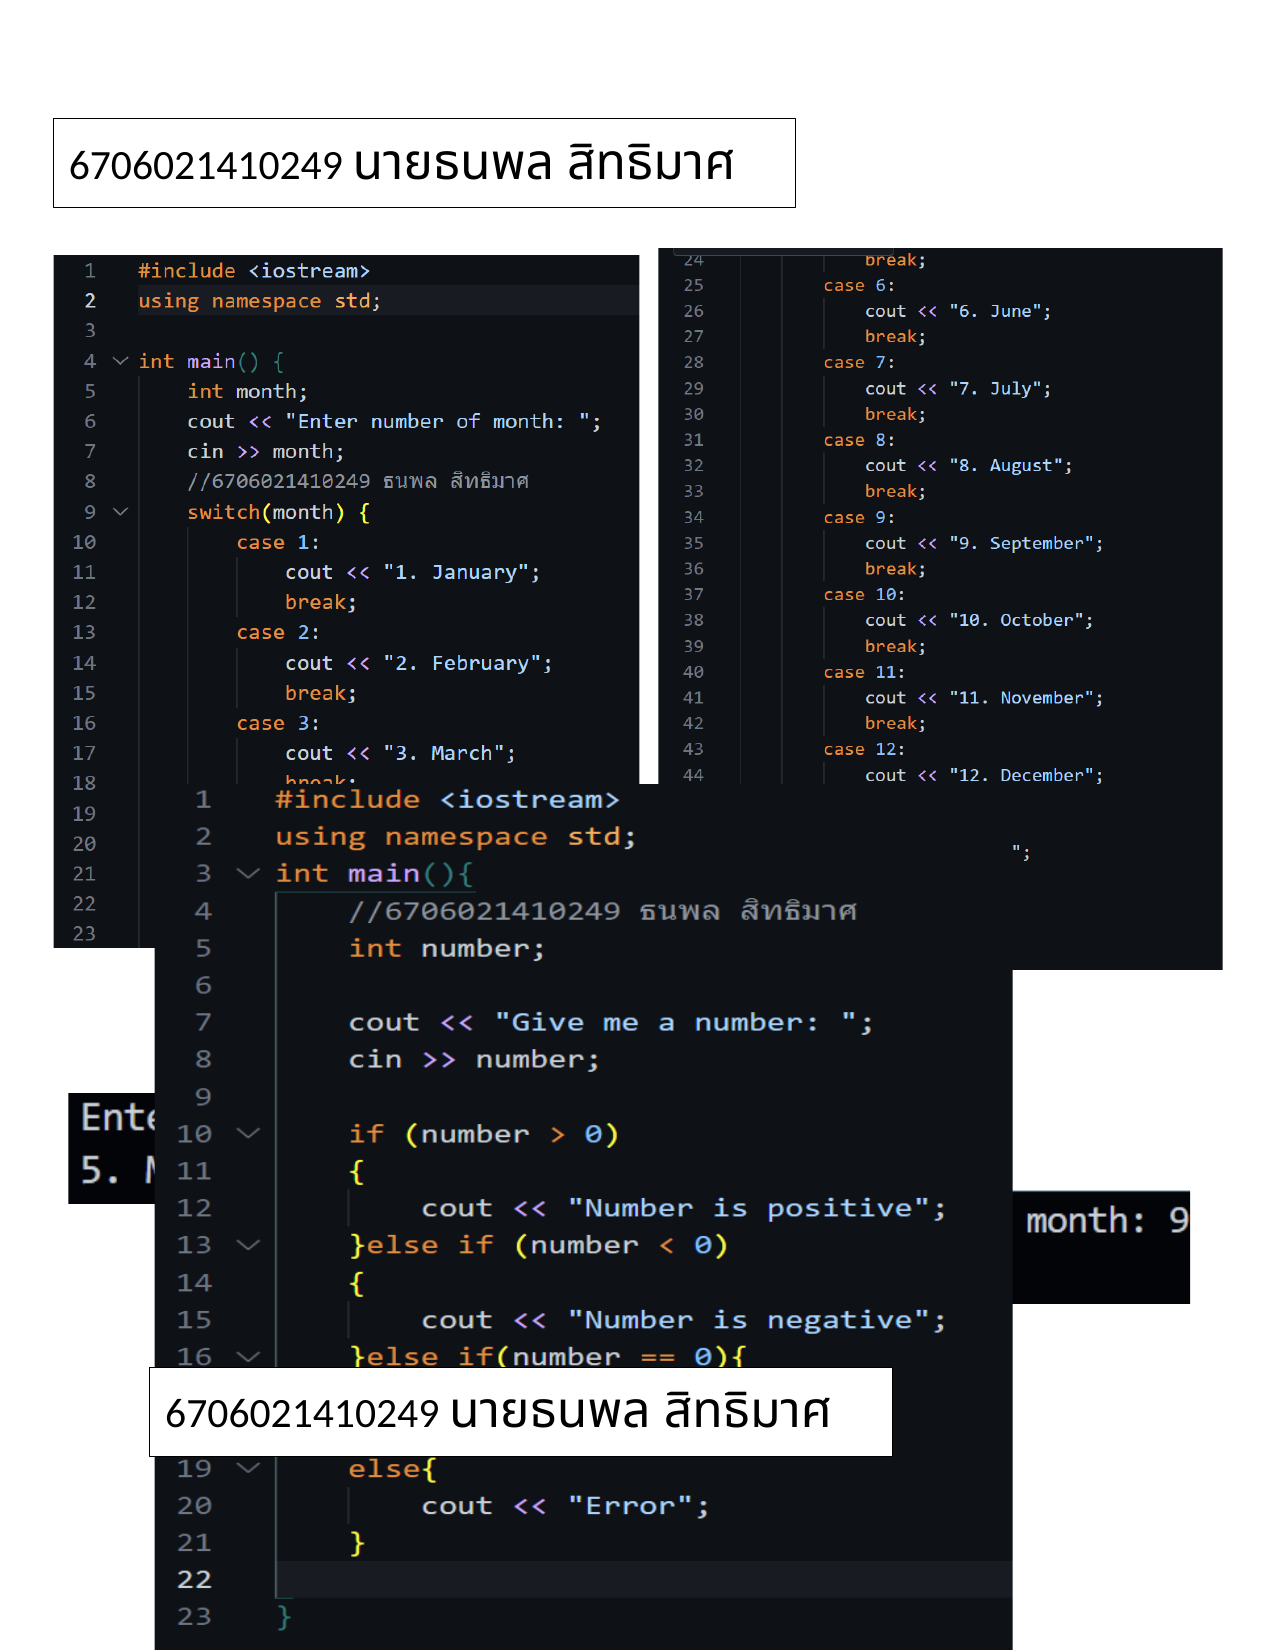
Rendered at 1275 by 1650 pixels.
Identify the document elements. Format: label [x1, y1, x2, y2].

picture [53, 248, 1223, 1650]
